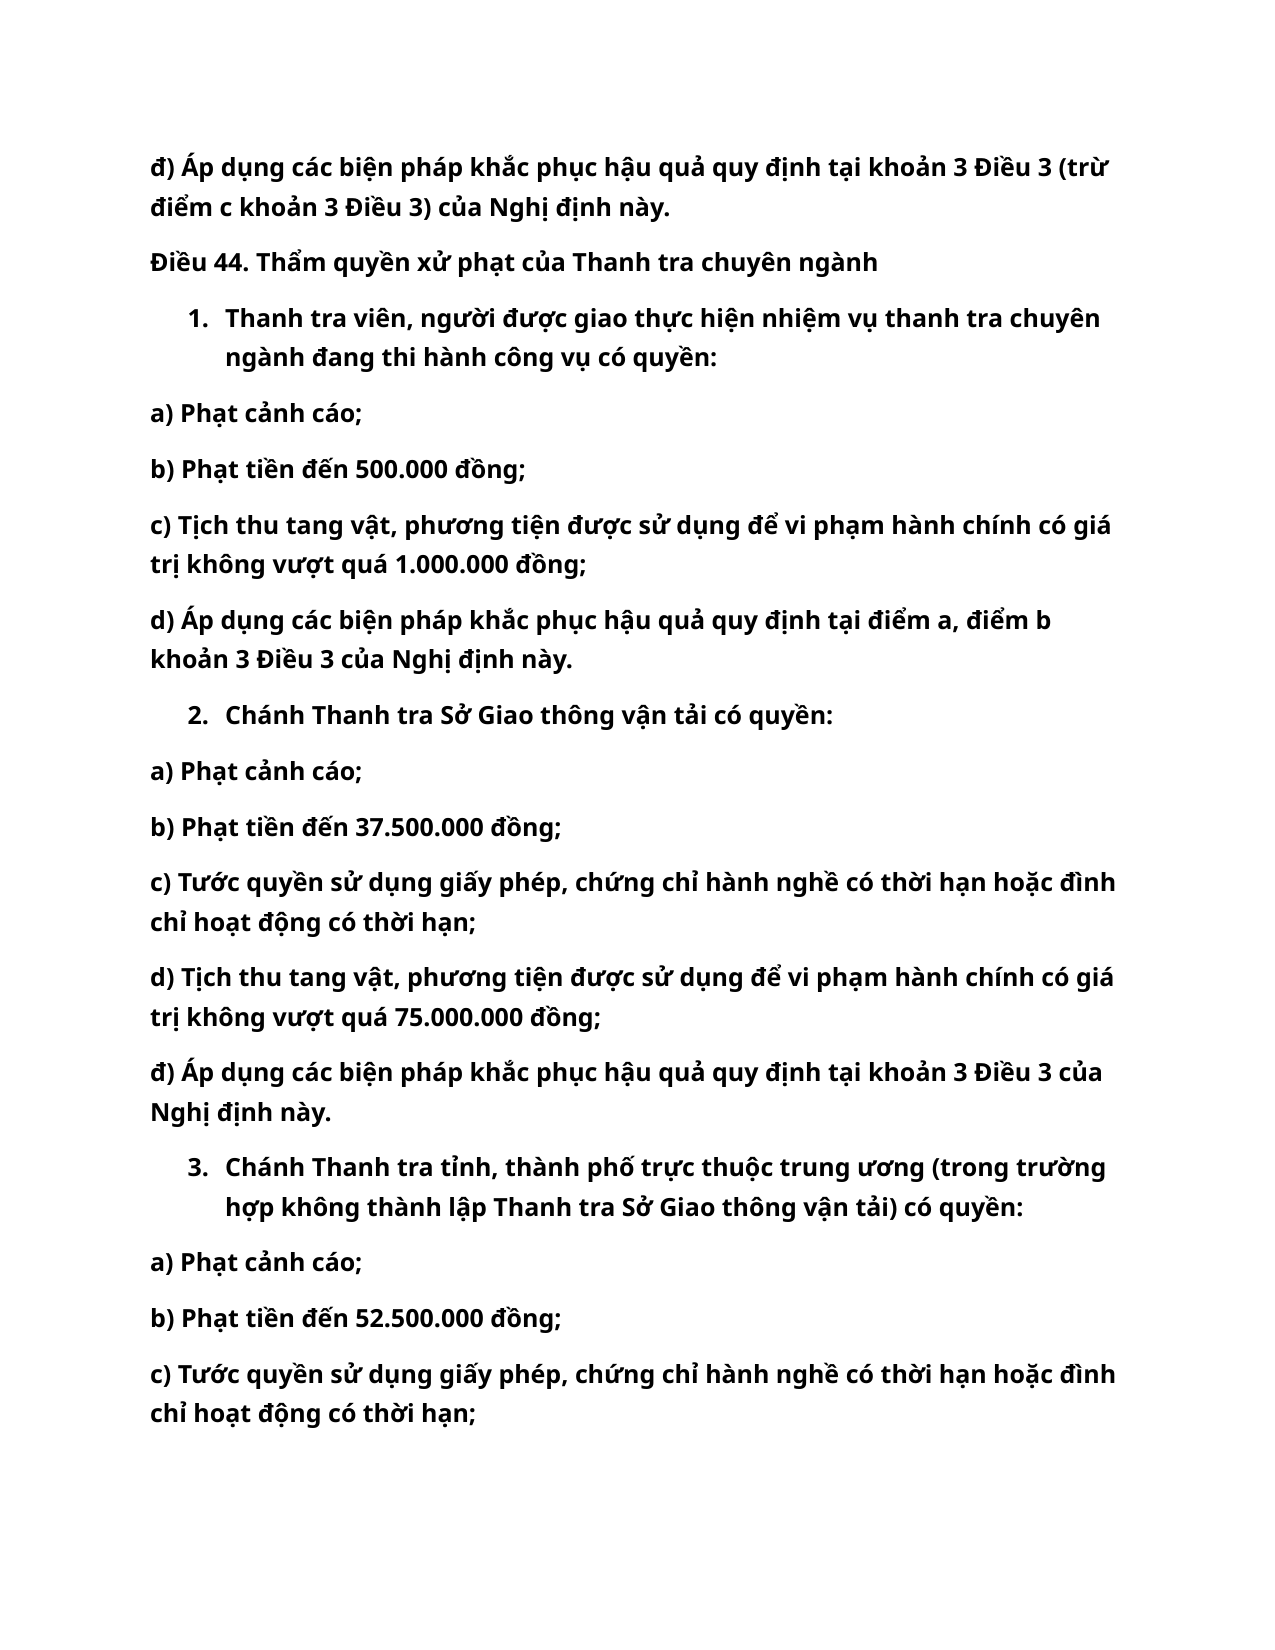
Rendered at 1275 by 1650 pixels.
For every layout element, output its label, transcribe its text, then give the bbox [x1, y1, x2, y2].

text a) Phạt cảnh cáo; [150, 1245, 1125, 1279]
list Chánh Thanh tra Sở Giao thông vận tải có quyền: [187, 697, 1125, 732]
text b) Phạt tiền đến 37.500.000 đồng; [150, 809, 1125, 843]
text a) Phạt cảnh cáo; [150, 396, 1125, 430]
list Thanh tra viên, người được giao thực hiện nhiệm vụ thanh tra chuyên ngành đang thi hành công vụ có quyền: [187, 301, 1125, 374]
text b) Phạt tiền đến 52.500.000 đồng; [150, 1301, 1125, 1335]
text a) Phạt cảnh cáo; [150, 753, 1125, 787]
text đ) Áp dụng các biện pháp khắc phục hậu quả quy định tại khoản 3 Điều 3 của Nghị định này. [150, 1055, 1125, 1128]
text Điều 44. Thẩm quyền xử phạt của Thanh tra chuyên ngành [150, 245, 1125, 279]
text d) Áp dụng các biện pháp khắc phục hậu quả quy định tại điểm a, điểm b khoản 3 Điều 3 của Nghị định này. [150, 602, 1125, 676]
text c) Tước quyền sử dụng giấy phép, chứng chỉ hành nghề có thời hạn hoặc đình chỉ hoạt động có thời hạn; [150, 1357, 1125, 1430]
text đ) Áp dụng các biện pháp khắc phục hậu quả quy định tại khoản 3 Điều 3 (trừ điểm c khoản 3 Điều 3) của Nghị định này. [150, 150, 1125, 223]
text d) Tịch thu tang vật, phương tiện được sử dụng để vi phạm hành chính có giá trị không vượt quá 75.000.000 đồng; [150, 960, 1125, 1033]
text b) Phạt tiền đến 500.000 đồng; [150, 452, 1125, 486]
text c) Tước quyền sử dụng giấy phép, chứng chỉ hành nghề có thời hạn hoặc đình chỉ hoạt động có thời hạn; [150, 865, 1125, 938]
text c) Tịch thu tang vật, phương tiện được sử dụng để vi phạm hành chính có giá trị không vượt quá 1.000.000 đồng; [150, 507, 1125, 581]
list Chánh Thanh tra tỉnh, thành phố trực thuộc trung ương (trong trường hợp không thành lập Thanh tra Sở Giao thông vận tải) có quyền: [187, 1150, 1125, 1223]
